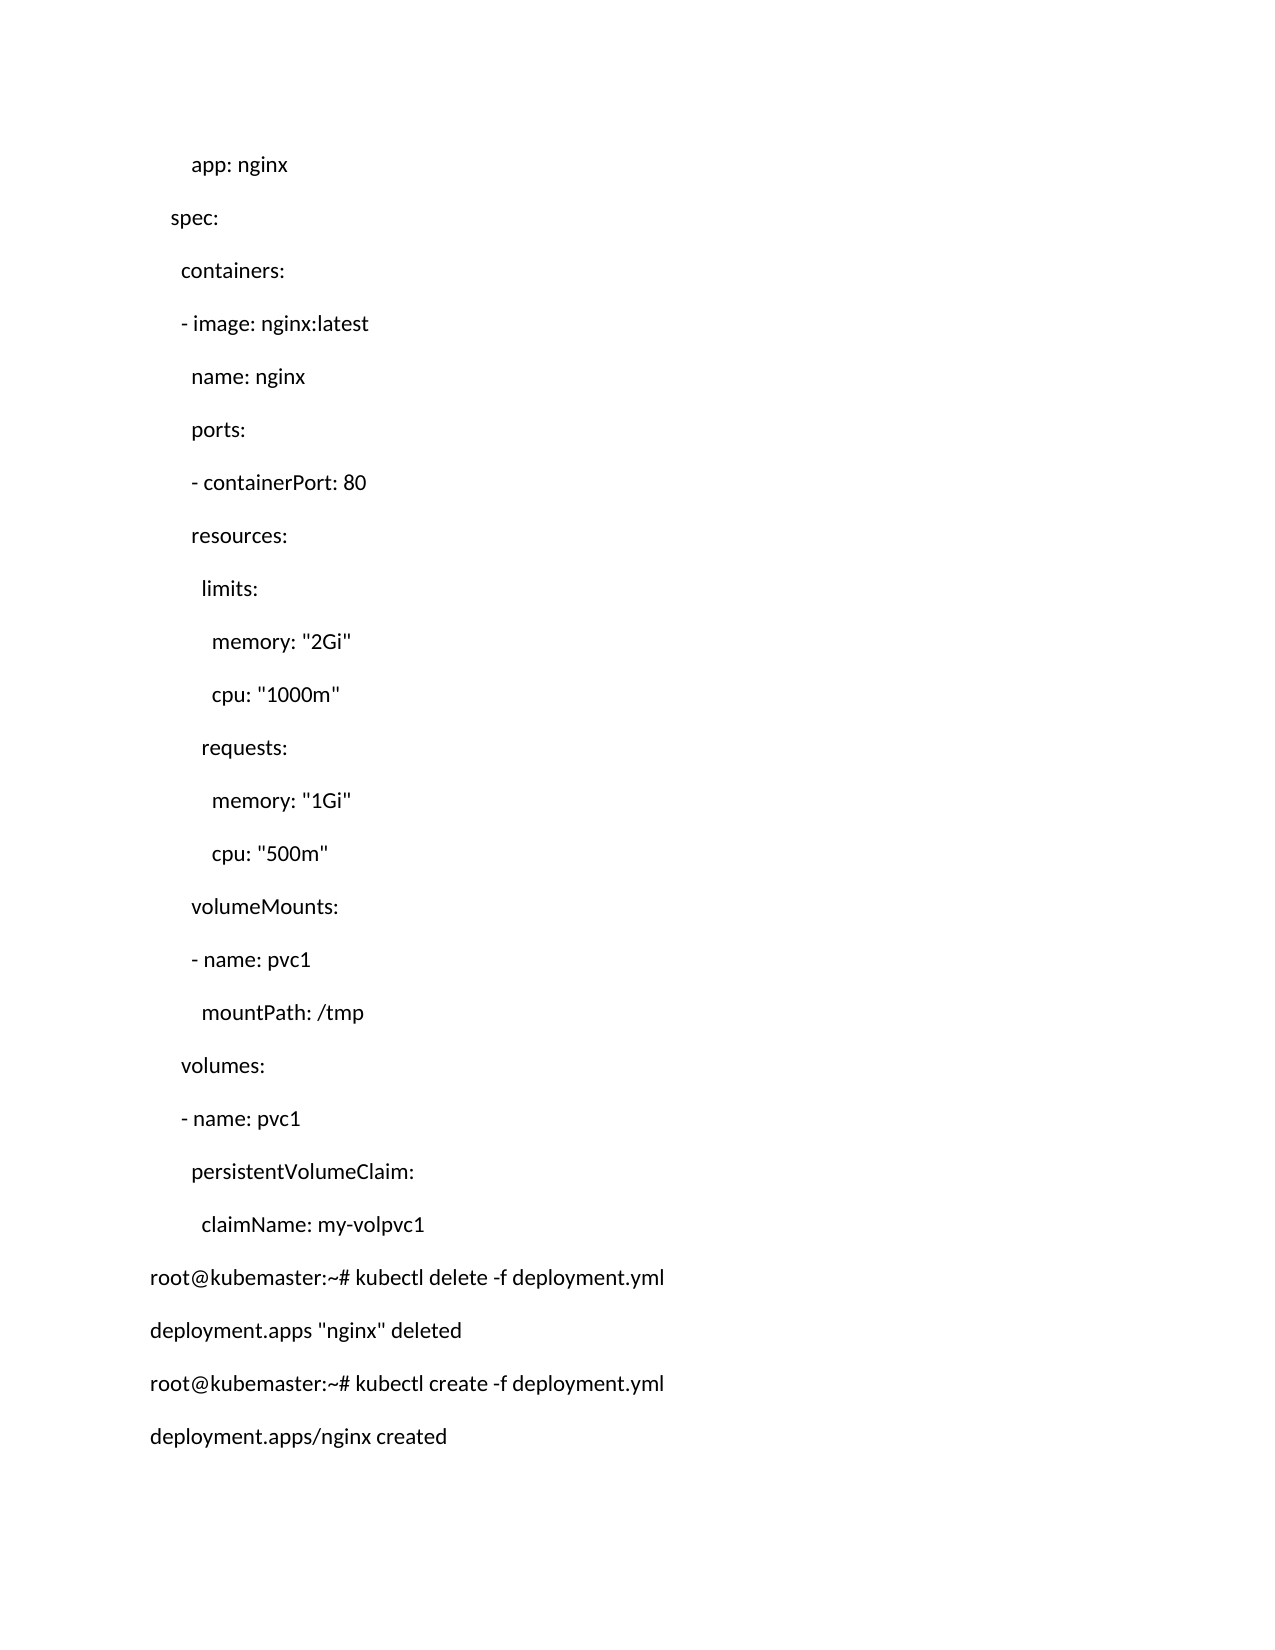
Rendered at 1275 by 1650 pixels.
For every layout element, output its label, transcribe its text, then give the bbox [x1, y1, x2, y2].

text spec: [150, 203, 1125, 231]
text name: nginx [150, 362, 1125, 390]
text app: nginx [150, 150, 1125, 178]
text - containerPort: 80 [150, 468, 1125, 496]
text - name: pvc1 [150, 1104, 1125, 1132]
text limits: [150, 574, 1125, 602]
text volumeMounts: [150, 892, 1125, 920]
text requests: [150, 733, 1125, 761]
text ports: [150, 415, 1125, 443]
text mountPath: /tmp [150, 998, 1125, 1026]
text claimName: my-volpvc1 [150, 1210, 1125, 1238]
text root@kubemaster:~# kubectl delete -f deployment.yml [150, 1263, 1125, 1291]
text cpu: "1000m" [150, 680, 1125, 708]
text cpu: "500m" [150, 839, 1125, 867]
text memory: "2Gi" [150, 627, 1125, 655]
text - image: nginx:latest [150, 309, 1125, 337]
text containers: [150, 256, 1125, 284]
text root@kubemaster:~# kubectl create -f deployment.yml [150, 1369, 1125, 1397]
text persistentVolumeClaim: [150, 1157, 1125, 1185]
text - name: pvc1 [150, 945, 1125, 973]
text deployment.apps/nginx created [150, 1422, 1125, 1451]
text memory: "1Gi" [150, 786, 1125, 814]
text volumes: [150, 1051, 1125, 1079]
text deployment.apps "nginx" deleted [150, 1316, 1125, 1344]
text resources: [150, 521, 1125, 549]
